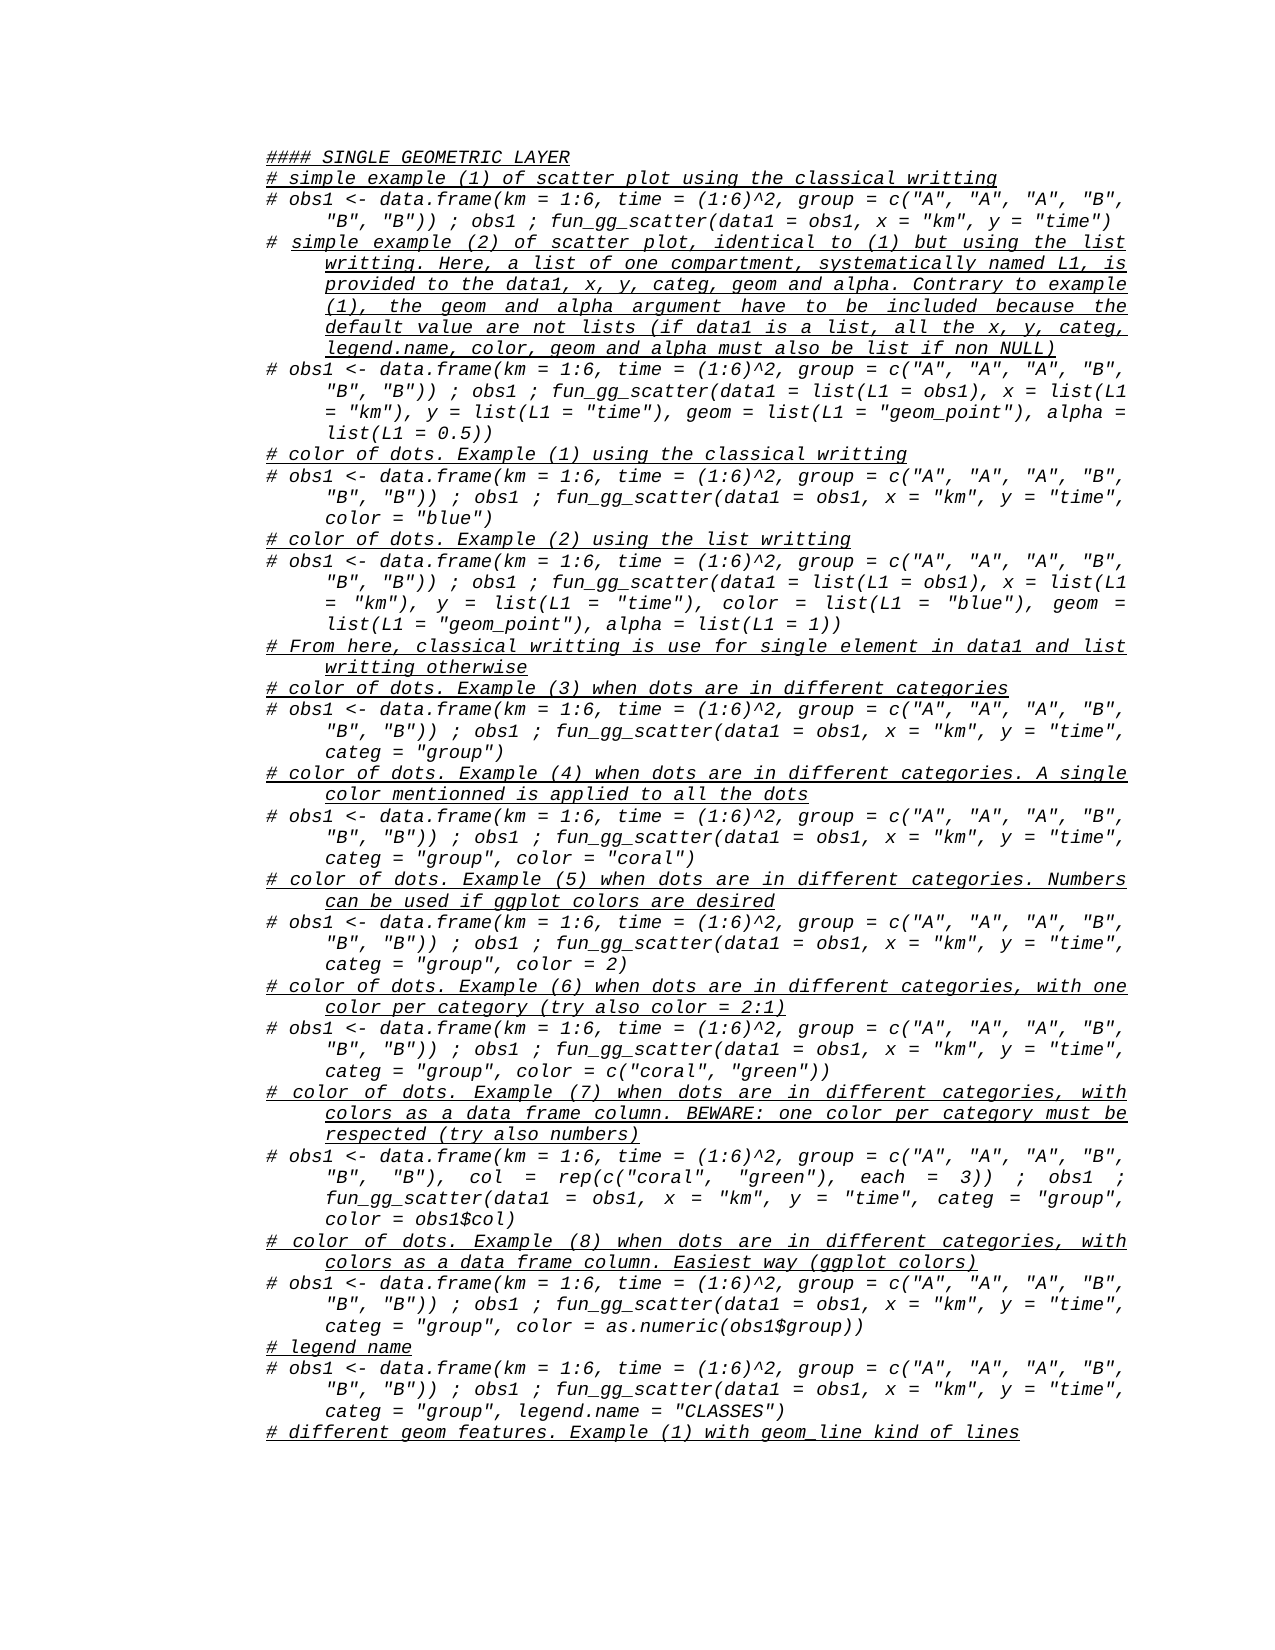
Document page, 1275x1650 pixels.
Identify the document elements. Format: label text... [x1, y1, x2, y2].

text # color of dots. Example (8) when dots are in different categories, with colors as a data frame column. Easiest way (ggplot colors) [266, 1231, 1127, 1249]
text # obs1 <- data.frame(km = 1:6, time = (1:6)^2, group = c("A", "A", "A", "B", "B", "B")) ; obs1 ; fun_gg_scatter(data1 = obs1, x = "km", y = "time", categ = "group") [266, 700, 1127, 764]
text # legend name [266, 1338, 1127, 1359]
text # simple example (2) of scatter plot, identical to (1) but using the list writting. Here, a list of one compartment, systematically named L1, is provided to the data1, x, y, categ, geom and alpha. Contrary to example (1), the geom and alpha argument have to be included because the default value are not lists (if data1 is a list, all the x, y, categ, legend.name, color, geom and alpha must also be list if non NULL) [266, 233, 1127, 360]
text # color of dots. Example (1) using the classical writting [266, 445, 1127, 466]
text # obs1 <- data.frame(km = 1:6, time = (1:6)^2, group = c("A", "A", "A", "B", "B", "B"), col = rep(c("coral", "green"), each = 3)) ; obs1 ; fun_gg_scatter(data1 = obs1, x = "km", y = "time", categ = "group", color = obs1$col) [266, 1146, 1127, 1231]
text # obs1 <- data.frame(km = 1:6, time = (1:6)^2, group = c("A", "A", "A", "B", "B", "B")) ; obs1 ; fun_gg_scatter(data1 = obs1, x = "km", y = "time") [266, 190, 1127, 233]
text # obs1 <- data.frame(km = 1:6, time = (1:6)^2, group = c("A", "A", "A", "B", "B", "B")) ; obs1 ; fun_gg_scatter(data1 = obs1, x = "km", y = "time", color = "blue") [266, 466, 1127, 530]
text # From here, classical writting is use for single element in data1 and list writting otherwise [266, 636, 1127, 654]
text # obs1 <- data.frame(km = 1:6, time = (1:6)^2, group = c("A", "A", "A", "B", "B", "B")) ; obs1 ; fun_gg_scatter(data1 = obs1, x = "km", y = "time", categ = "group", legend.name = "CLASSES") [266, 1359, 1127, 1423]
text #### SINGLE GEOMETRIC LAYER [266, 148, 1127, 169]
text # color of dots. Example (6) when dots are in different categories, with one color per category (try also color = 2:1) [266, 976, 1127, 994]
text # obs1 <- data.frame(km = 1:6, time = (1:6)^2, group = c("A", "A", "A", "B", "B", "B")) ; obs1 ; fun_gg_scatter(data1 = obs1, x = "km", y = "time", categ = "group", color = as.numeric(obs1$group)) [266, 1274, 1127, 1338]
text # color of dots. Example (4) when dots are in different categories. A single color mentionned is applied to all the dots [266, 764, 1127, 781]
text # obs1 <- data.frame(km = 1:6, time = (1:6)^2, group = c("A", "A", "A", "B", "B", "B")) ; obs1 ; fun_gg_scatter(data1 = obs1, x = "km", y = "time", categ = "group", color = c("coral", "green")) [266, 1019, 1127, 1083]
text # obs1 <- data.frame(km = 1:6, time = (1:6)^2, group = c("A", "A", "A", "B", "B", "B")) ; obs1 ; fun_gg_scatter(data1 = obs1, x = "km", y = "time", categ = "group", color = 2) [266, 913, 1127, 976]
text # color of dots. Example (4) when dots are in different categories. A single color mentionned is applied to all the dots [266, 783, 1127, 806]
text # color of dots. Example (7) when dots are in different categories, with colors as a data frame column. BEWARE: one color per category must be respected (try also numbers) [266, 1101, 1127, 1146]
text # color of dots. Example (6) when dots are in different categories, with one color per category (try also color = 2:1) [266, 995, 1127, 1019]
text # color of dots. Example (8) when dots are in different categories, with colors as a data frame column. Easiest way (ggplot colors) [266, 1250, 1127, 1274]
text # color of dots. Example (2) using the list writting [266, 530, 1127, 551]
text # obs1 <- data.frame(km = 1:6, time = (1:6)^2, group = c("A", "A", "A", "B", "B", "B")) ; obs1 ; fun_gg_scatter(data1 = obs1, x = "km", y = "time", categ = "group", color = "coral") [266, 806, 1127, 870]
text # color of dots. Example (3) when dots are in different categories [266, 679, 1127, 700]
text # different geom features. Example (1) with geom_line kind of lines [266, 1423, 1127, 1444]
text # obs1 <- data.frame(km = 1:6, time = (1:6)^2, group = c("A", "A", "A", "B", "B", "B")) ; obs1 ; fun_gg_scatter(data1 = list(L1 = obs1), x = list(L1 = "km"), y = list(L1 = "time"), color = list(L1 = "blue"), geom = list(L1 = "geom_point"), alpha = list(L1 = 1)) [266, 551, 1127, 636]
text # simple example (1) of scatter plot using the classical writting [266, 169, 1127, 190]
text # obs1 <- data.frame(km = 1:6, time = (1:6)^2, group = c("A", "A", "A", "B", "B", "B")) ; obs1 ; fun_gg_scatter(data1 = list(L1 = obs1), x = list(L1 = "km"), y = list(L1 = "time"), geom = list(L1 = "geom_point"), alpha = list(L1 = 0.5)) [266, 360, 1127, 445]
text # From here, classical writting is use for single element in data1 and list writting otherwise [266, 655, 1127, 679]
text # color of dots. Example (5) when dots are in different categories. Numbers can be used if ggplot colors are desired [266, 870, 1127, 888]
text # color of dots. Example (5) when dots are in different categories. Numbers can be used if ggplot colors are desired [266, 889, 1127, 913]
text # color of dots. Example (7) when dots are in different categories, with colors as a data frame column. BEWARE: one color per category must be respected (try also numbers) [266, 1083, 1127, 1100]
